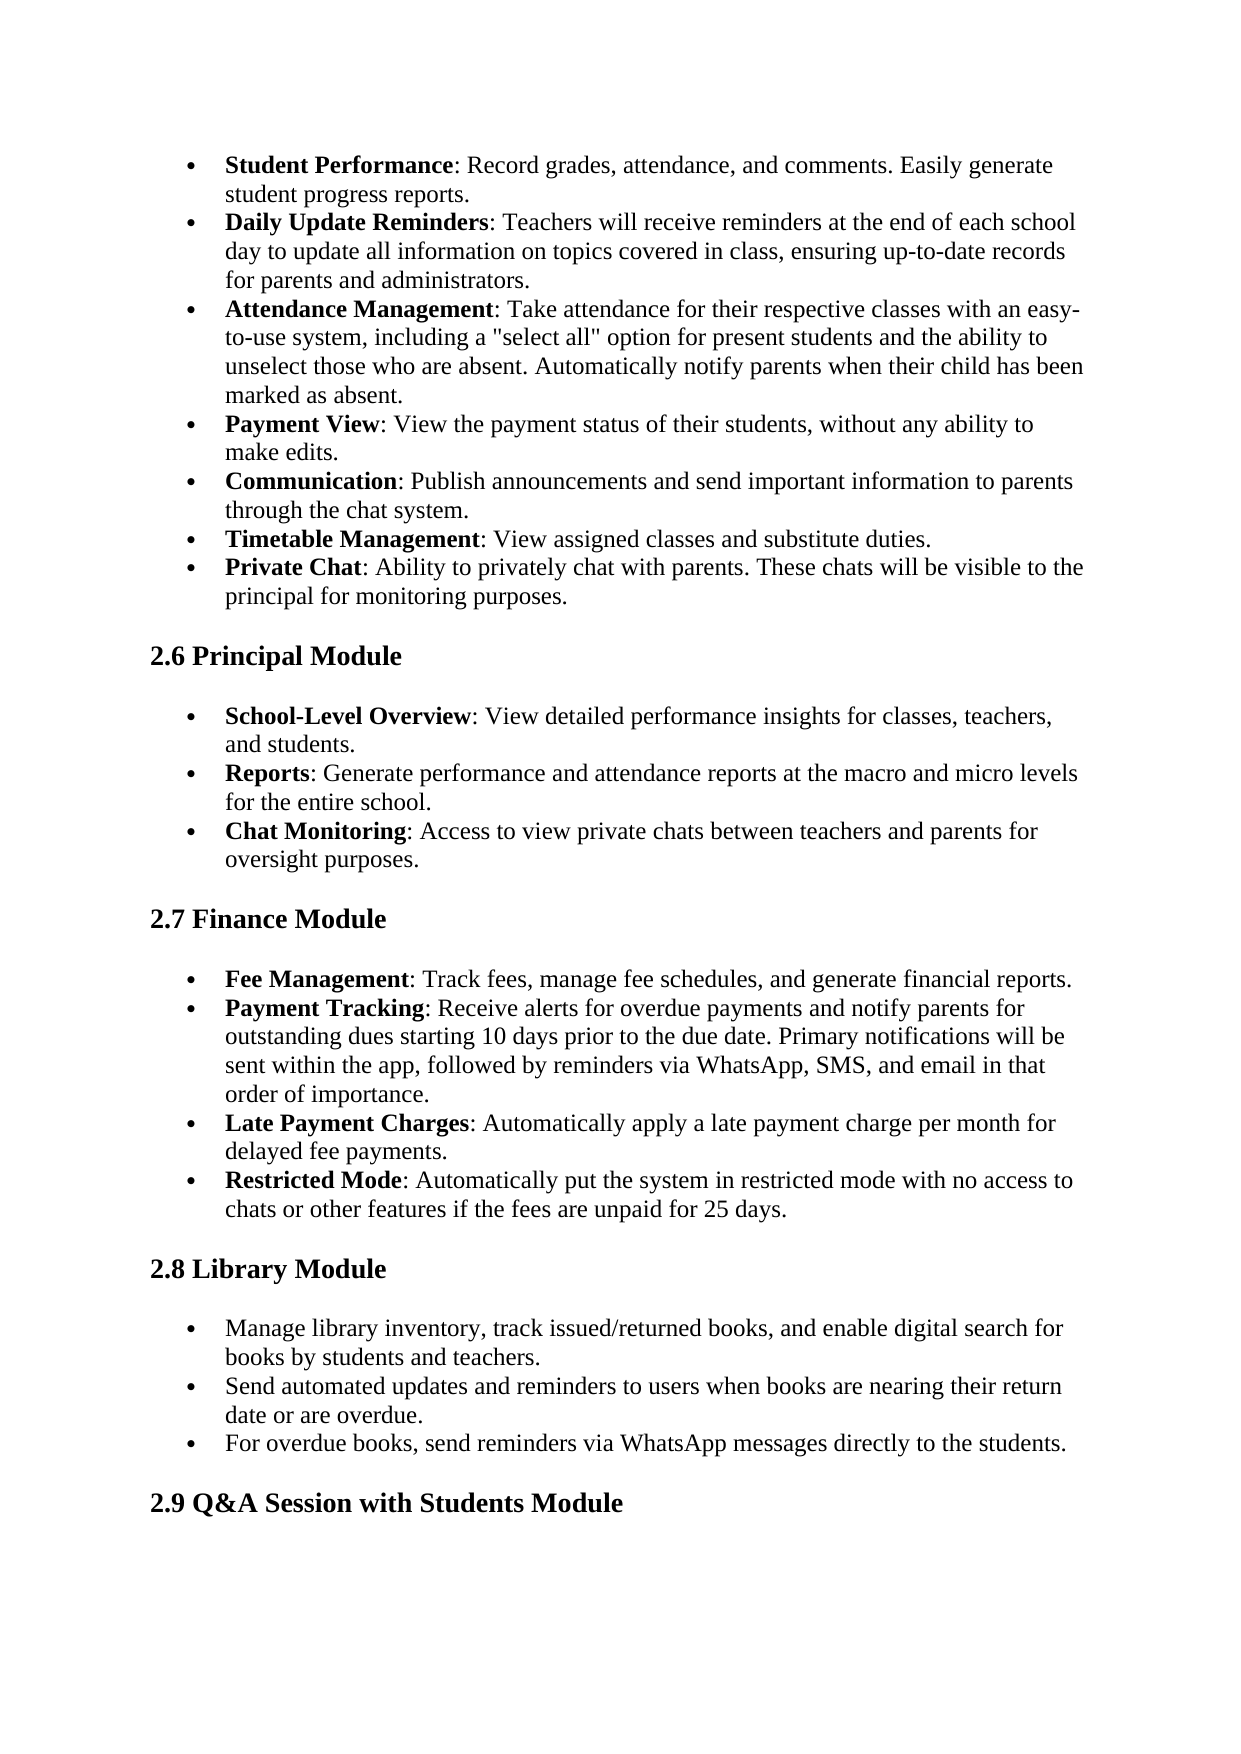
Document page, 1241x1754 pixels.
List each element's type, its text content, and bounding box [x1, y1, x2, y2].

list Reports: Generate performance and attendance reports at the macro and micro levels for the entire school. [187, 758, 1090, 816]
text 2.7 Finance Module [150, 902, 1090, 935]
list Payment View: View the payment status of their students, without any ability to make edits. [187, 409, 1090, 466]
list Payment Tracking: Receive alerts for overdue payments and notify parents for outstanding dues starting 10 days prior to the due date. Primary notifications will be sent within the app, followed by reminders via WhatsApp, SMS, and email in that order of importance. [187, 993, 1090, 1108]
list Private Chat: Ability to privately chat with parents. These chats will be visible to the principal for monitoring purposes. [187, 552, 1090, 610]
list Restricted Mode: Automatically put the system in restricted mode with no access to chats or other features if the fees are unpaid for 25 days. [187, 1165, 1090, 1223]
list School-Level Overview: View detailed performance insights for classes, teachers, and students. [187, 701, 1090, 758]
list Fee Management: Track fees, manage fee schedules, and generate financial reports. [187, 964, 1090, 993]
text 2.6 Principal Module [150, 639, 1090, 672]
list Student Performance: Record grades, attendance, and comments. Easily generate student progress reports. [187, 150, 1090, 207]
list Late Payment Charges: Automatically apply a late payment charge per month for delayed fee payments. [187, 1108, 1090, 1165]
list For overdue books, send reminders via WhatsApp messages directly to the students. [187, 1428, 1090, 1457]
list Timetable Management: View assigned classes and substitute duties. [187, 524, 1090, 552]
list Daily Update Reminders: Teachers will receive reminders at the end of each school day to update all information on topics covered in class, ensuring up-to-date records for parents and administrators. [187, 207, 1090, 294]
list Send automated updates and reminders to users when books are nearing their return date or are overdue. [187, 1371, 1090, 1428]
list Communication: Publish announcements and send important information to parents through the chat system. [187, 466, 1090, 524]
list Chat Monitoring: Access to view private chats between teachers and parents for oversight purposes. [187, 816, 1090, 873]
list Manage library inventory, track issued/returned books, and enable digital search for books by students and teachers. [187, 1313, 1090, 1371]
text 2.8 Library Module [150, 1252, 1090, 1284]
list Attendance Management: Take attendance for their respective classes with an easy-to-use system, including a "select all" option for present students and the ability to unselect those who are absent. Automatically notify parents when their child has been marked as absent. [187, 294, 1090, 409]
text 2.9 Q&A Session with Students Module [150, 1486, 1090, 1519]
